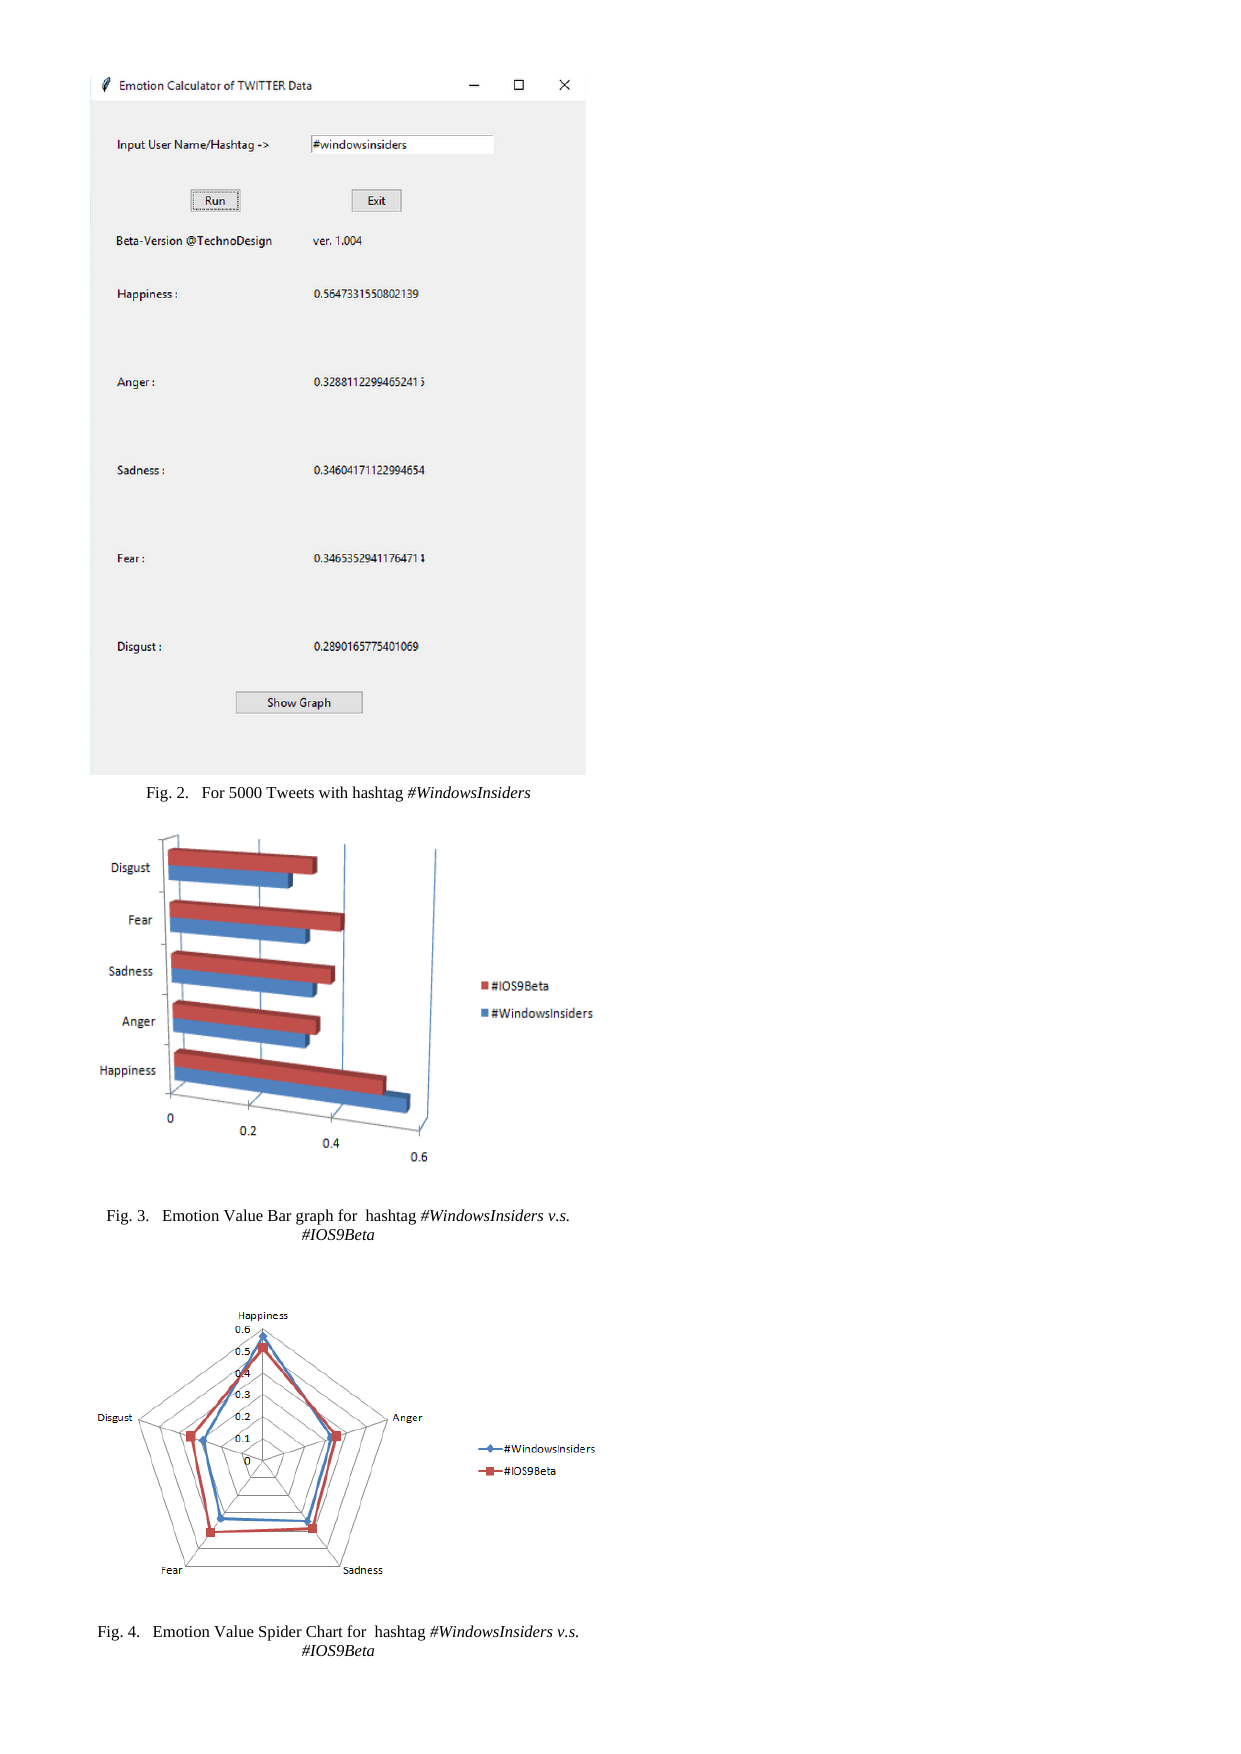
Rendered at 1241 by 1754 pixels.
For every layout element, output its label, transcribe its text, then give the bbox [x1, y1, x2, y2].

picture [77, 822, 600, 1174]
text Emotion Value Bar graph for hashtag #WindowsInsiders v.s. #IOS9Beta [75, 1206, 601, 1244]
picture [90, 75, 586, 775]
text Emotion Value Spider Chart for hashtag #WindowsInsiders v.s. #IOS9Beta [75, 1622, 601, 1660]
text For 5000 Tweets with hashtag #WindowsInsiders [75, 782, 601, 802]
picture [75, 1305, 602, 1590]
